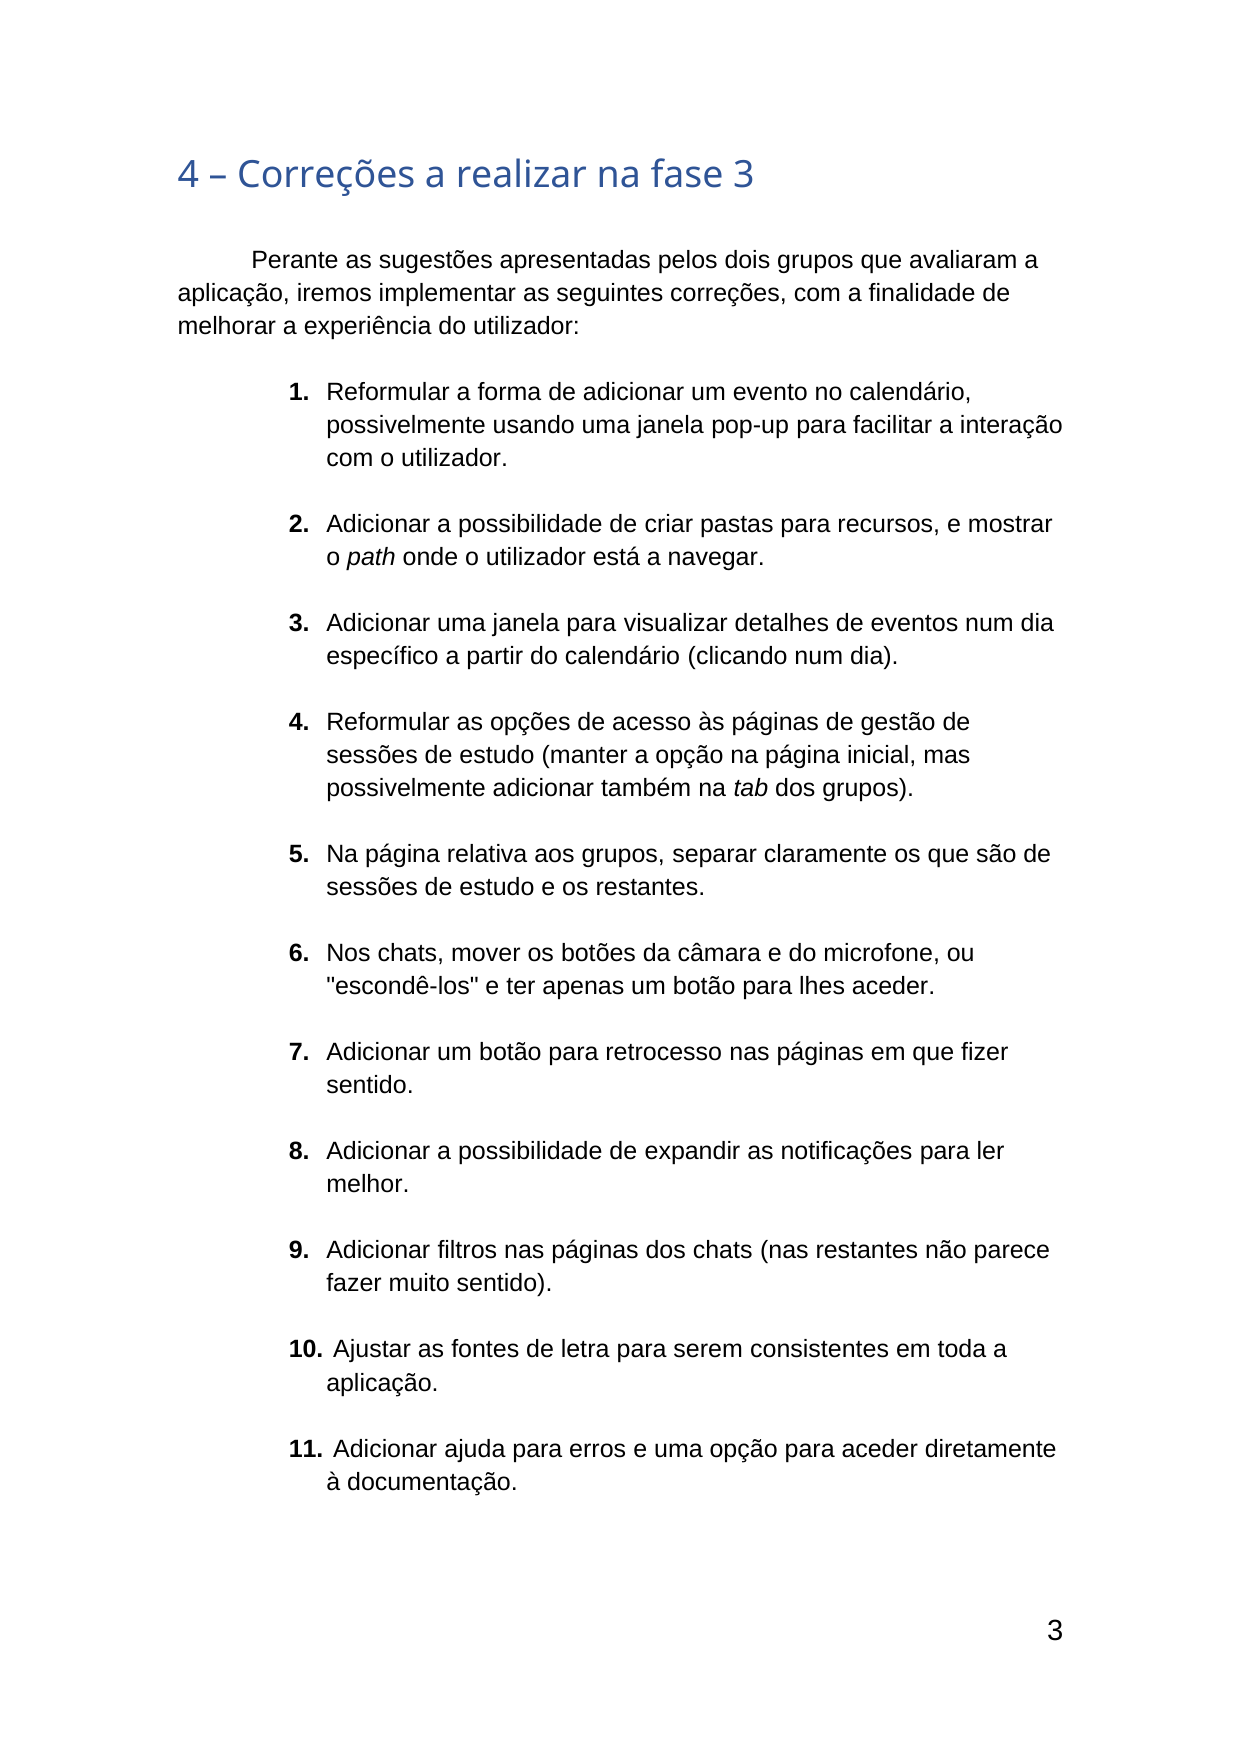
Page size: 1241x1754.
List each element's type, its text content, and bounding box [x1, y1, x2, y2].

text Perante as sugestões apresentadas pelos dois grupos que avaliaram a aplicação, iremos implementar as seguintes correções, com a finalidade de melhorar a experiência do utilizador: [177, 245, 1063, 339]
list Reformular a forma de adicionar um evento no calendário, possivelmente usando uma janela pop-up para facilitar a interação com o utilizador. [288, 377, 1063, 472]
list Reformular as opções de acesso às páginas de gestão de sessões de estudo (manter a opção na página inicial, mas possivelmente adicionar também na tab dos grupos). [288, 707, 1063, 802]
list Adicionar filtros nas páginas dos chats (nas restantes não parece fazer muito sentido). [288, 1235, 1063, 1297]
subtitle 4 – Correções a realizar na fase 3 [177, 148, 1063, 199]
list Adicionar ajuda para erros e uma opção para aceder diretamente à documentação. [288, 1433, 1063, 1495]
list Adicionar a possibilidade de expandir as notificações para ler melhor. [288, 1136, 1063, 1198]
list Na página relativa aos grupos, separar claramente os que são de sessões de estudo e os restantes. [288, 839, 1063, 901]
list Nos chats, mover os botões da câmara e do microfone, ou "escondê-los" e ter apenas um botão para lhes aceder. [288, 938, 1063, 1000]
list Adicionar a possibilidade de criar pastas para recursos, e mostrar o path onde o utilizador está a navegar. [288, 509, 1063, 571]
list Adicionar uma janela para visualizar detalhes de eventos num dia específico a partir do calendário (clicando num dia). [288, 608, 1063, 670]
list Ajustar as fontes de letra para serem consistentes em toda a aplicação. [288, 1334, 1063, 1396]
list Adicionar um botão para retrocesso nas páginas em que fizer sentido. [288, 1037, 1063, 1099]
